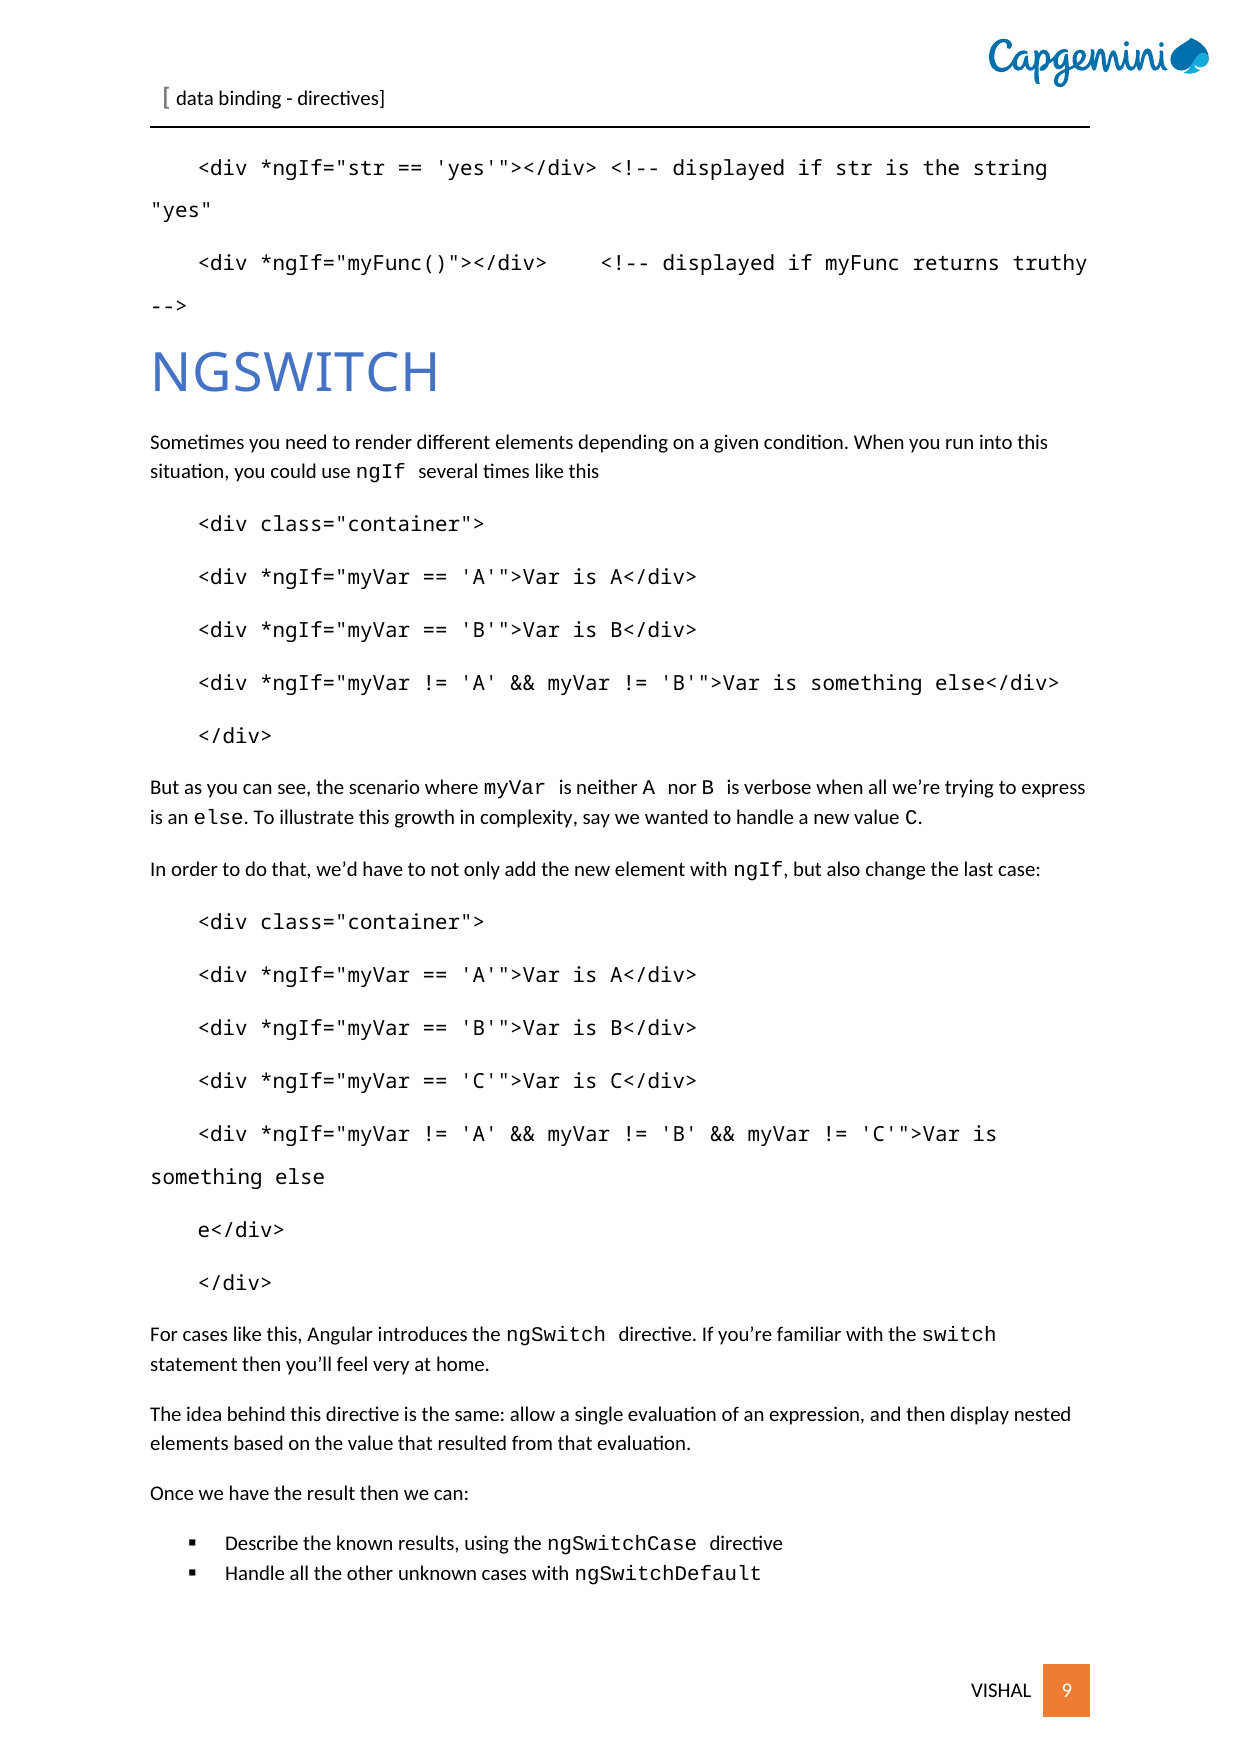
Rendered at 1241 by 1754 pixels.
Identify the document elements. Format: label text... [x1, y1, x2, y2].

text <div *ngIf="myVar == 'A'">Var is A</div> [150, 562, 1090, 591]
text In order to do that, we’d have to not only add the new element with ngIf, but also change the last case: [150, 856, 1090, 882]
text <div *ngIf="myVar == 'B'">Var is B</div> [150, 615, 1090, 644]
text <div *ngIf="myVar == 'C'">Var is C</div> [150, 1066, 1090, 1094]
list Handle all the other unknown cases with ngSwitchDefault [187, 1561, 1090, 1587]
text <div *ngIf="myVar == 'A'">Var is A</div> [150, 960, 1090, 988]
text Sometimes you need to render different elements depending on a given condition. When you run into this situation, you could use ngIf several times like this [150, 429, 1090, 484]
text Once we have the result then we can: [150, 1480, 1090, 1506]
text <div class="container"> [150, 907, 1090, 936]
text <div *ngIf="myVar != 'A' && myVar != 'B'">Var is something else</div> [150, 668, 1090, 697]
title NgSwitch [150, 334, 1090, 407]
text </div> [150, 1268, 1090, 1296]
text For cases like this, Angular introduces the ngSwitch directive. If you’re familiar with the switch statement then you’ll feel very at home. [150, 1321, 1090, 1376]
text <div *ngIf="myVar == 'B'">Var is B</div> [150, 1013, 1090, 1042]
text e</div> [150, 1215, 1090, 1243]
list Describe the known results, using the ngSwitchCase directive [187, 1530, 1090, 1557]
text <div *ngIf="myFunc()"></div> <!-- displayed if myFunc returns truthy --> [150, 248, 1090, 319]
text </div> [150, 721, 1090, 750]
text The idea behind this directive is the same: allow a single evaluation of an expression, and then display nested elements based on the value that resulted from that evaluation. [150, 1401, 1090, 1456]
text <div *ngIf="str == 'yes'"></div> <!-- displayed if str is the string "yes" [150, 153, 1090, 224]
text But as you can see, the scenario where myVar is neither A nor B is verbose when all we’re trying to express is an else. To illustrate this growth in complexity, say we wanted to handle a new value C. [150, 774, 1090, 831]
text <div *ngIf="myVar != 'A' && myVar != 'B' && myVar != 'C'">Var is something else [150, 1119, 1090, 1190]
text <div class="container"> [150, 509, 1090, 538]
